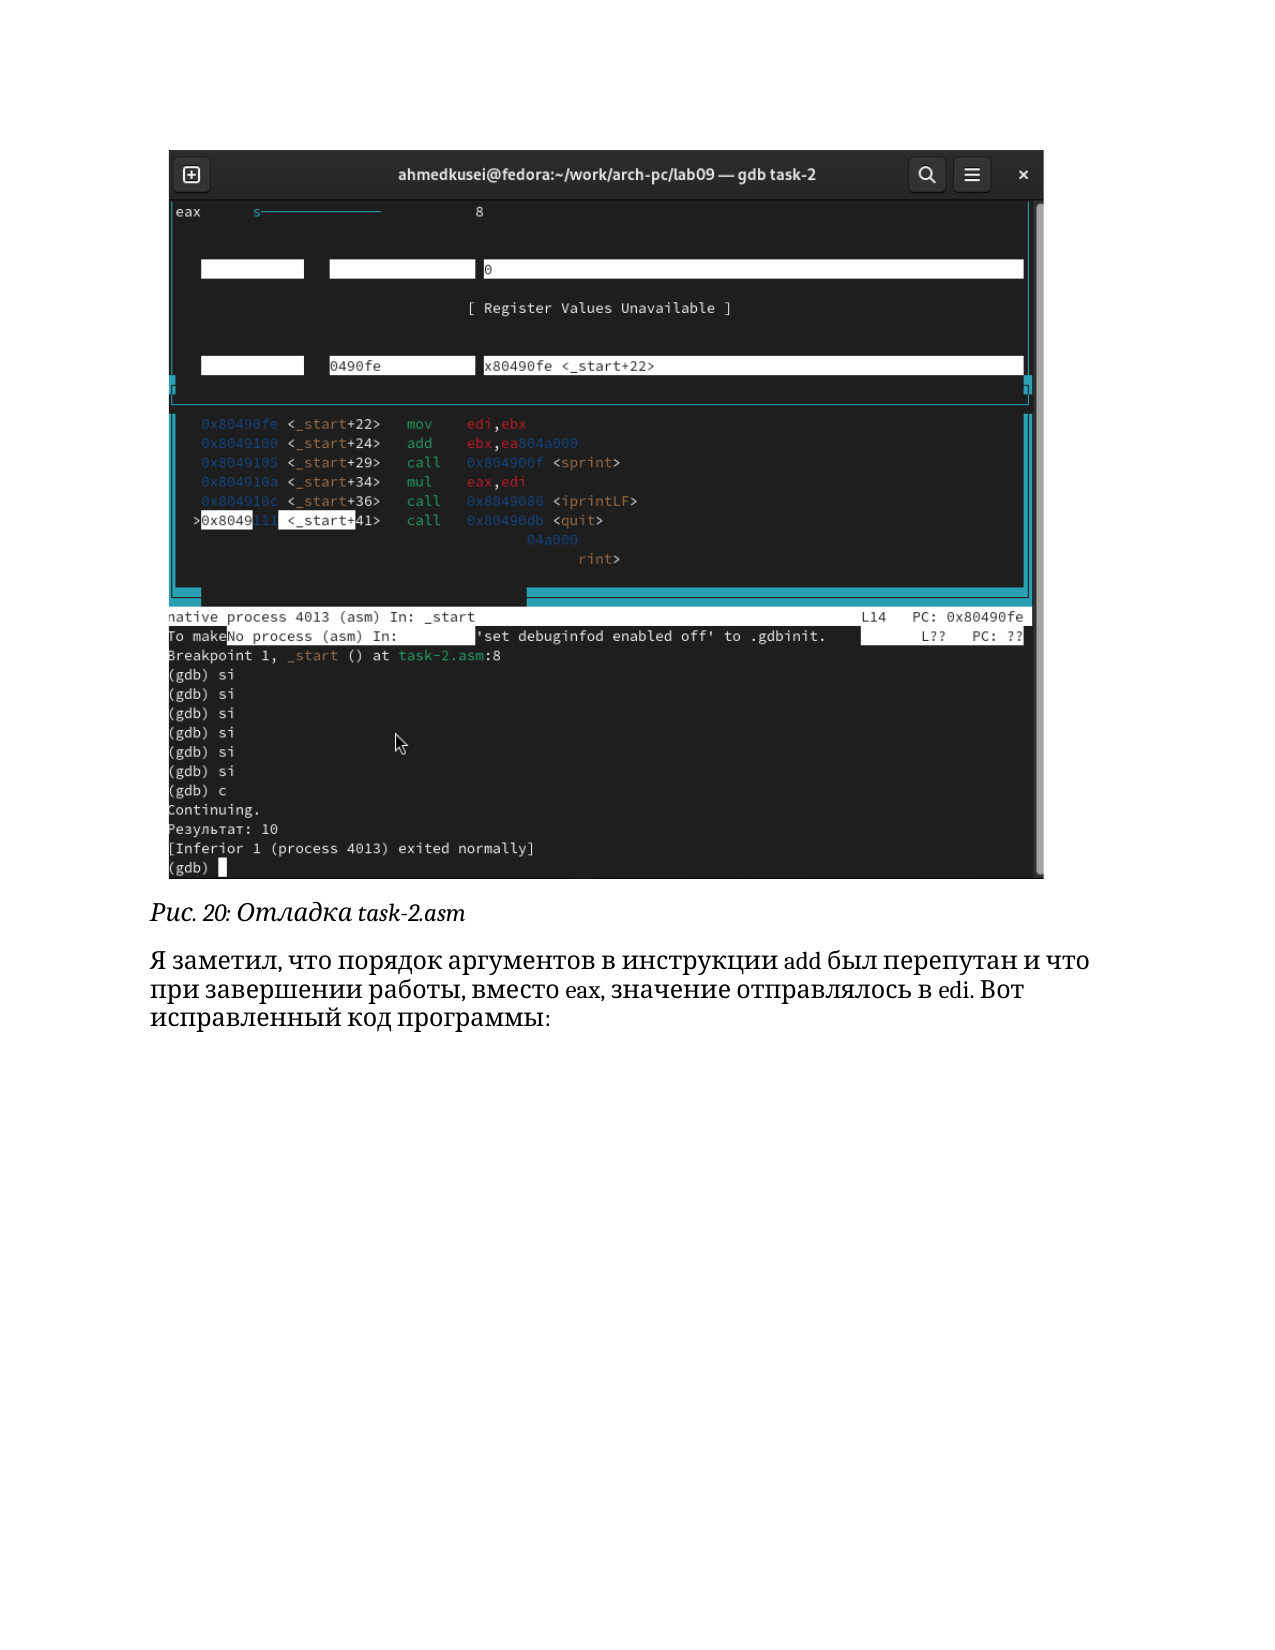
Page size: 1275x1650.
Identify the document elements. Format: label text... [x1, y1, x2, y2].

picture [168, 150, 1044, 879]
text Я заметил, что порядок аргументов в инструкции add был перепутан и что при завершении работы, вместо eax, значение отправлялось в edi. Вот исправленный код программы: [150, 947, 1125, 1033]
text Рис. 20: Отладка task-2.asm [150, 899, 1125, 928]
